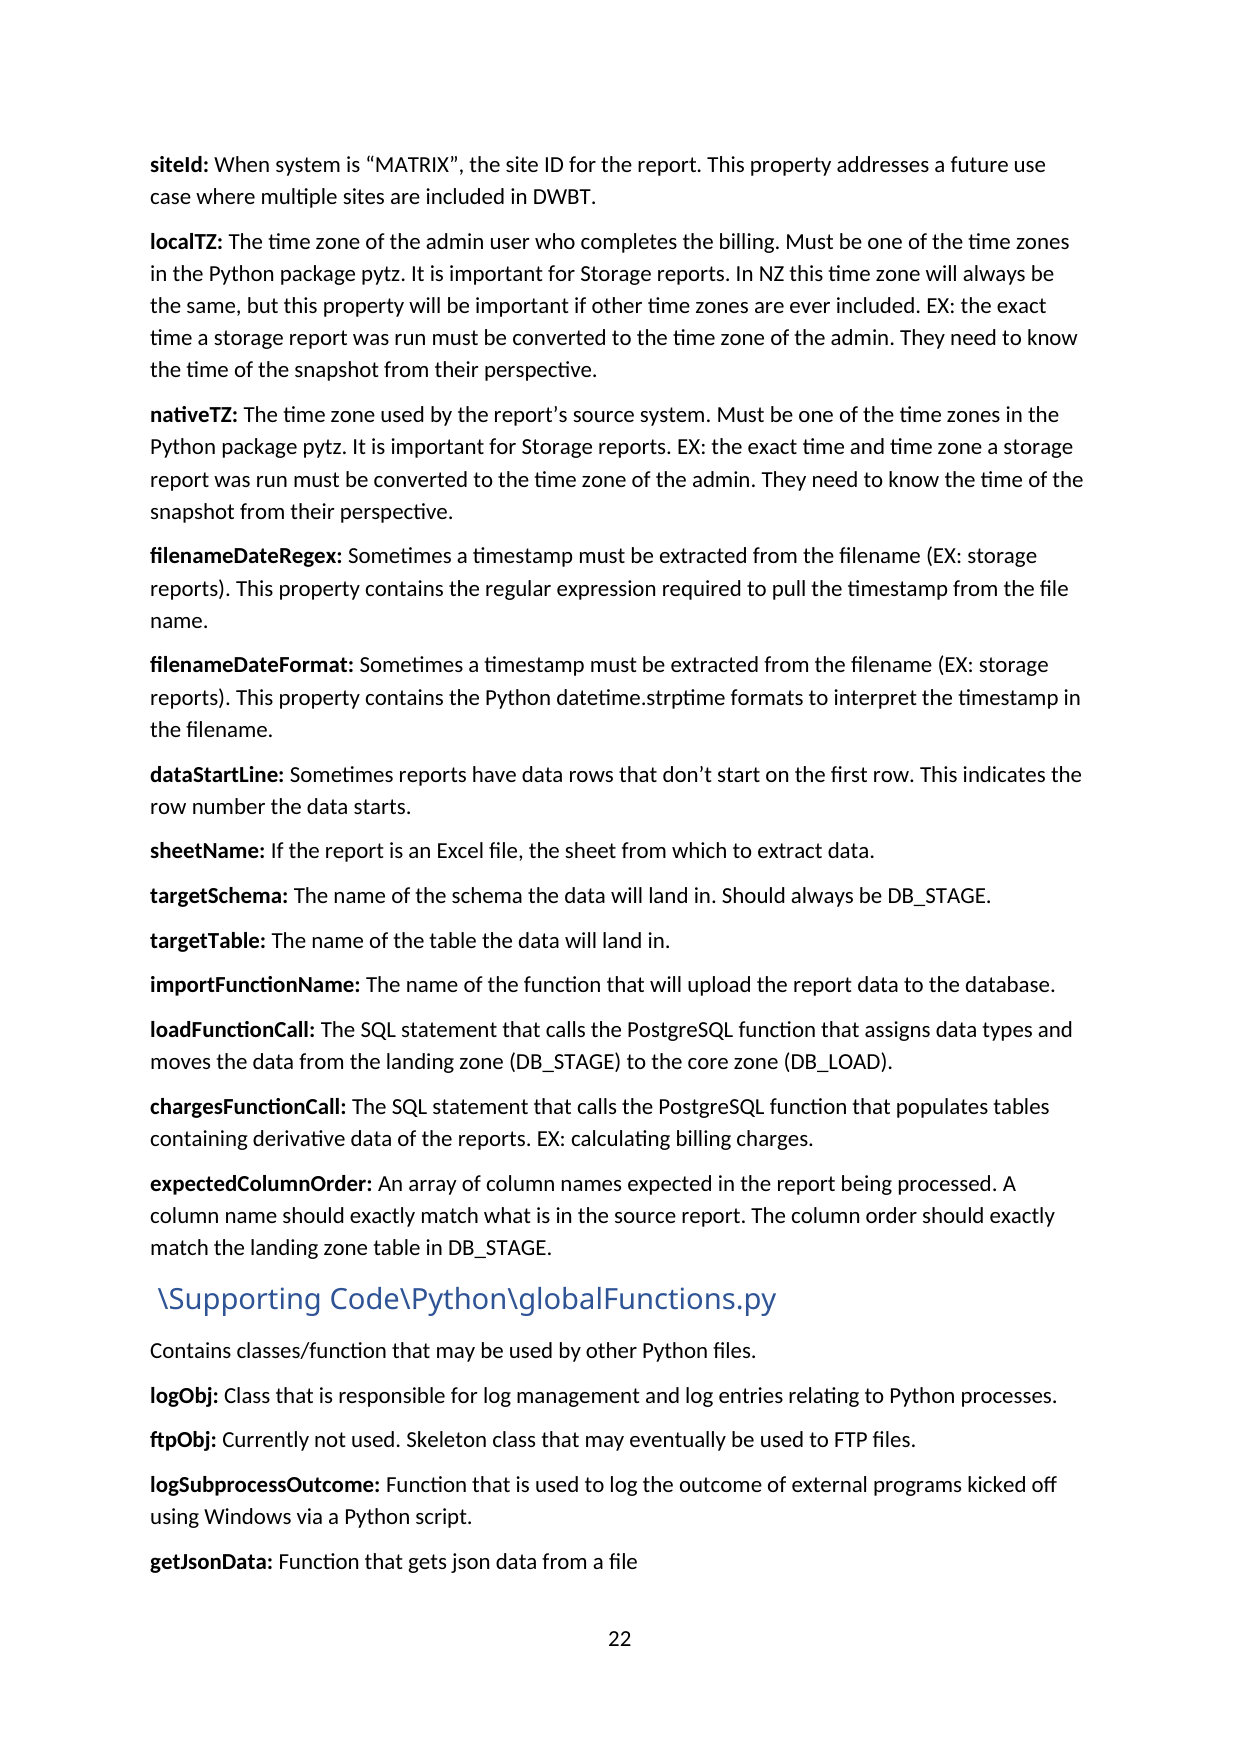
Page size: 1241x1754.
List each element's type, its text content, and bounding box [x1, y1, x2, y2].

text getJsonData: Function that gets json data from a file [150, 1547, 1090, 1575]
subtitle \Supporting Code\Python\globalFunctions.py [150, 1278, 1090, 1318]
text ftpObj: Currently not used. Skeleton class that may eventually be used to FTP files. [150, 1426, 1090, 1454]
text localTZ: The time zone of the admin user who completes the billing. Must be one of the time zones in the Python package pytz. It is important for Storage reports. In NZ this time zone will always be the same, but this property will be important if other time zones are ever included. EX: the exact time a storage report was run must be converted to the time zone of the admin. They need to know the time of the snapshot from their perspective. [150, 227, 1090, 384]
text Contains classes/function that may be used by other Python files. [150, 1336, 1090, 1364]
text targetSchema: The name of the schema the data will land in. Should always be DB_STAGE. [150, 881, 1090, 909]
text sheetName: If the report is an Excel file, the sheet from which to extract data. [150, 837, 1090, 864]
text importFunctionName: The name of the function that will upload the report data to the database. [150, 971, 1090, 999]
text siteId: When system is “MATRIX”, the site ID for the report. This property addresses a future use case where multiple sites are included in DWBT. [150, 150, 1090, 210]
text expectedColumnOrder: An array of column names expected in the report being processed. A column name should exactly match what is in the source report. The column order should exactly match the landing zone table in DB_STAGE. [150, 1169, 1090, 1261]
text filenameDateRegex: Sometimes a timestamp must be extracted from the filename (EX: storage reports). This property contains the regular expression required to pull the timestamp from the file name. [150, 542, 1090, 634]
text filenameDateFormat: Sometimes a timestamp must be extracted from the filename (EX: storage reports). This property contains the Python datetime.strptime formats to interpret the timestamp in the filename. [150, 651, 1090, 743]
text targetTable: The name of the table the data will land in. [150, 926, 1090, 954]
text logObj: Class that is responsible for log management and log entries relating to Python processes. [150, 1381, 1090, 1409]
text loadFunctionCall: The SQL statement that calls the PostgreSQL function that assigns data types and moves the data from the landing zone (DB_STAGE) to the core zone (DB_LOAD). [150, 1015, 1090, 1076]
text logSubprocessOutcome: Function that is used to log the outcome of external programs kicked off using Windows via a Python script. [150, 1470, 1090, 1531]
text dataStartLine: Sometimes reports have data rows that don’t start on the first row. This indicates the row number the data starts. [150, 760, 1090, 820]
text nativeTZ: The time zone used by the report’s source system. Must be one of the time zones in the Python package pytz. It is important for Storage reports. EX: the exact time and time zone a storage report was run must be converted to the time zone of the admin. They need to know the time of the snapshot from their perspective. [150, 400, 1090, 525]
text chargesFunctionCall: The SQL statement that calls the PostgreSQL function that populates tables containing derivative data of the reports. EX: calculating billing charges. [150, 1092, 1090, 1152]
